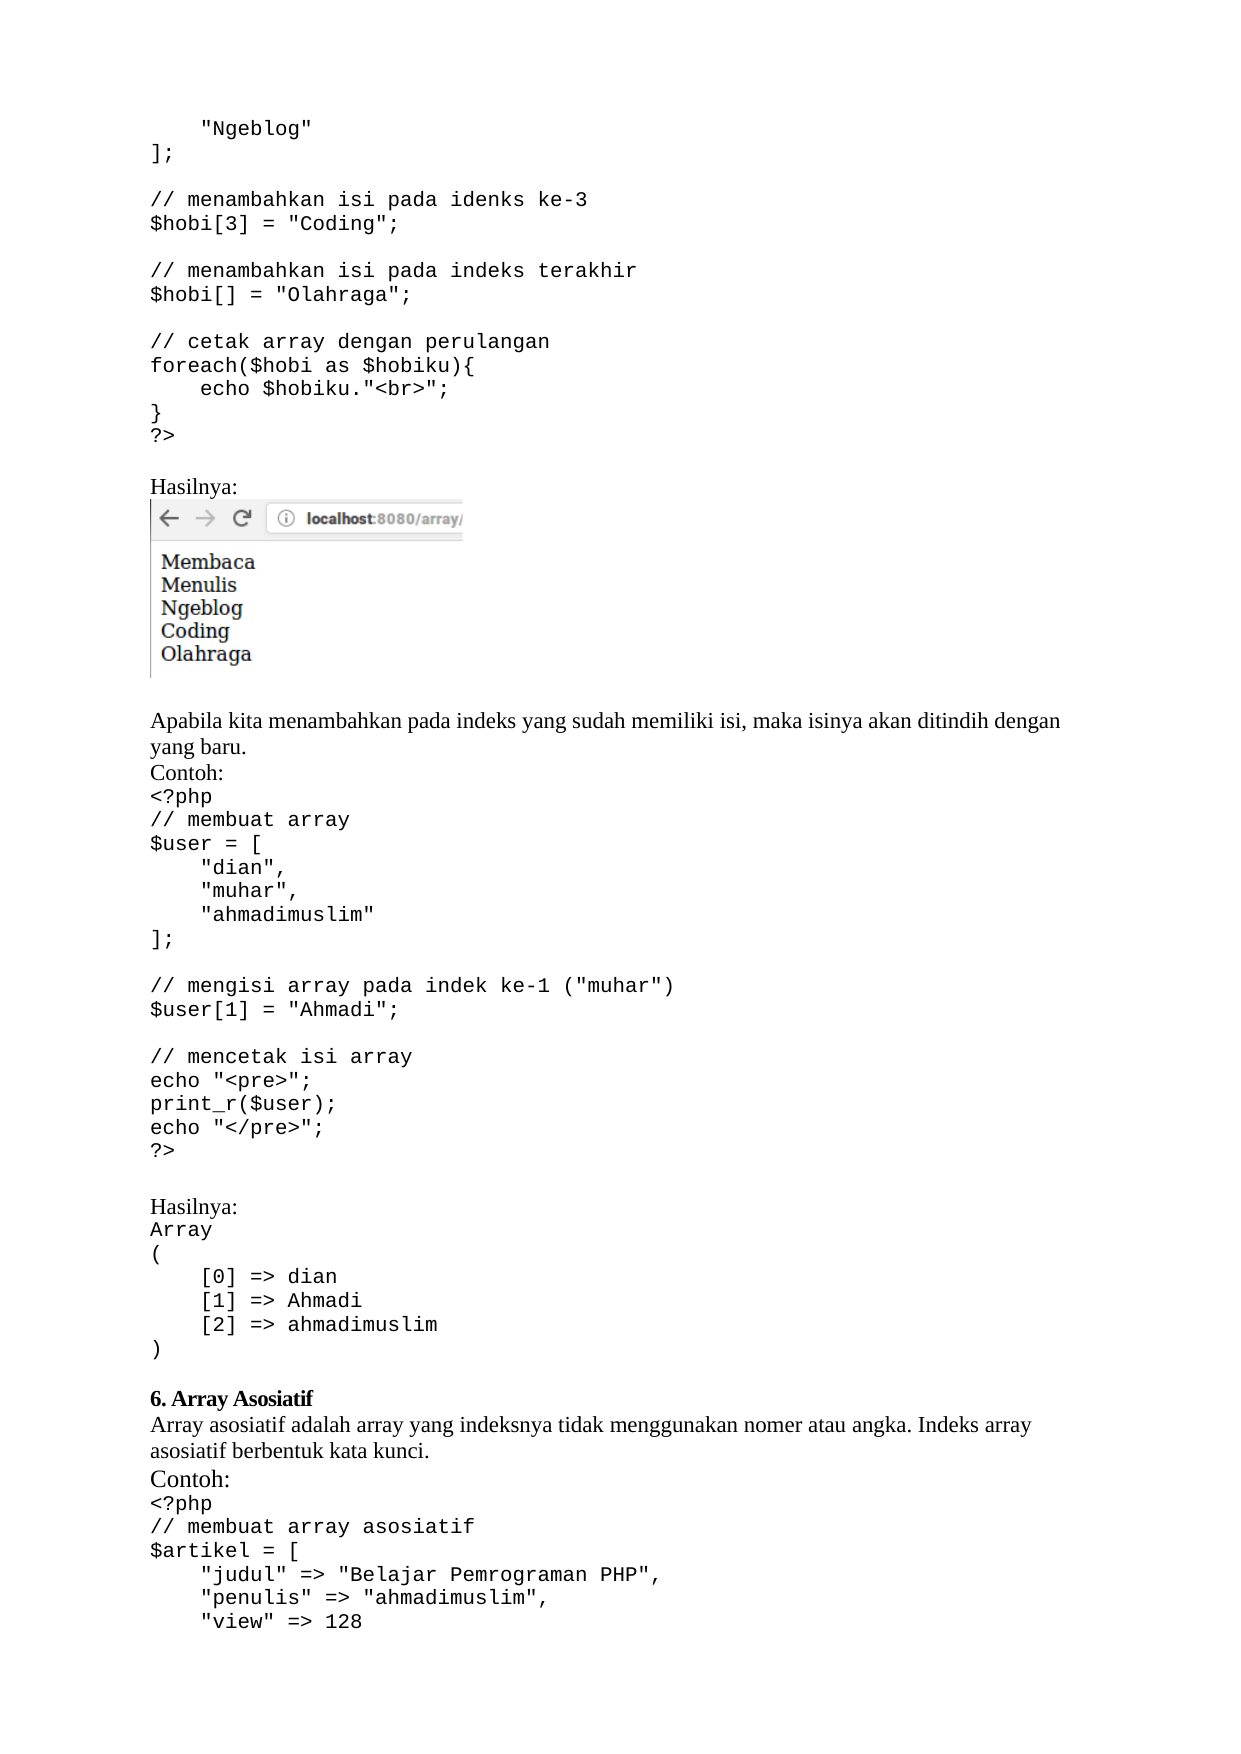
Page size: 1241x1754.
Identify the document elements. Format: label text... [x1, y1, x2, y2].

text Array [150, 1219, 1090, 1243]
text Apabila kita menambahkan pada indeks yang sudah memiliki isi, maka isinya akan ditindih dengan yang baru. [150, 707, 1090, 759]
text ) [150, 1337, 1090, 1361]
text "view" => 128 [150, 1611, 1090, 1634]
text Hasilnya: [150, 473, 1090, 499]
text Array asosiatif adalah array yang indeksnya tidak menggunakan nomer atau angka. Indeks array asosiatif berbentuk kata kunci. [150, 1411, 1090, 1464]
text echo $hobiku."<br>"; [150, 378, 1090, 402]
text echo "</pre>"; [150, 1117, 1090, 1141]
text <?php [150, 786, 1090, 809]
text Hasilnya: [150, 1193, 1090, 1219]
text $hobi[] = "Olahraga"; [150, 284, 1090, 307]
text ?> [150, 1141, 1090, 1164]
text $user = [ [150, 833, 1090, 857]
text // menambahkan isi pada idenks ke-3 [150, 189, 1090, 213]
text $artikel = [ [150, 1540, 1090, 1563]
text $user[1] = "Ahmadi"; [150, 999, 1090, 1022]
text foreach($hobi as $hobiku){ [150, 354, 1090, 378]
text print_r($user); [150, 1093, 1090, 1117]
text "ahmadimuslim" [150, 904, 1090, 928]
text // mencetak isi array [150, 1046, 1090, 1069]
text [0] => dian [150, 1267, 1090, 1290]
subtitle 6. Array Asosiatif [150, 1385, 1090, 1411]
text "dian", [150, 857, 1090, 880]
text // cetak array dengan perulangan [150, 331, 1090, 354]
text $hobi[3] = "Coding"; [150, 213, 1090, 236]
text // menambahkan isi pada indeks terakhir [150, 260, 1090, 284]
text ?> [150, 426, 1090, 449]
text [2] => ahmadimuslim [150, 1314, 1090, 1337]
text } [150, 402, 1090, 426]
text Contoh: [150, 759, 1090, 786]
text ( [150, 1243, 1090, 1267]
text "muhar", [150, 880, 1090, 904]
text ]; [150, 928, 1090, 951]
text ]; [150, 142, 1090, 165]
text Contoh: [150, 1464, 1090, 1493]
text "penulis" => "ahmadimuslim", [150, 1587, 1090, 1611]
picture [150, 499, 463, 678]
text "judul" => "Belajar Pemrograman PHP", [150, 1563, 1090, 1587]
text // membuat array asosiatif [150, 1516, 1090, 1540]
text // membuat array [150, 809, 1090, 833]
text // mengisi array pada indek ke-1 ("muhar") [150, 975, 1090, 999]
text <?php [150, 1493, 1090, 1516]
text [1] => Ahmadi [150, 1290, 1090, 1314]
text "Ngeblog" [150, 118, 1090, 142]
text echo "<pre>"; [150, 1069, 1090, 1093]
